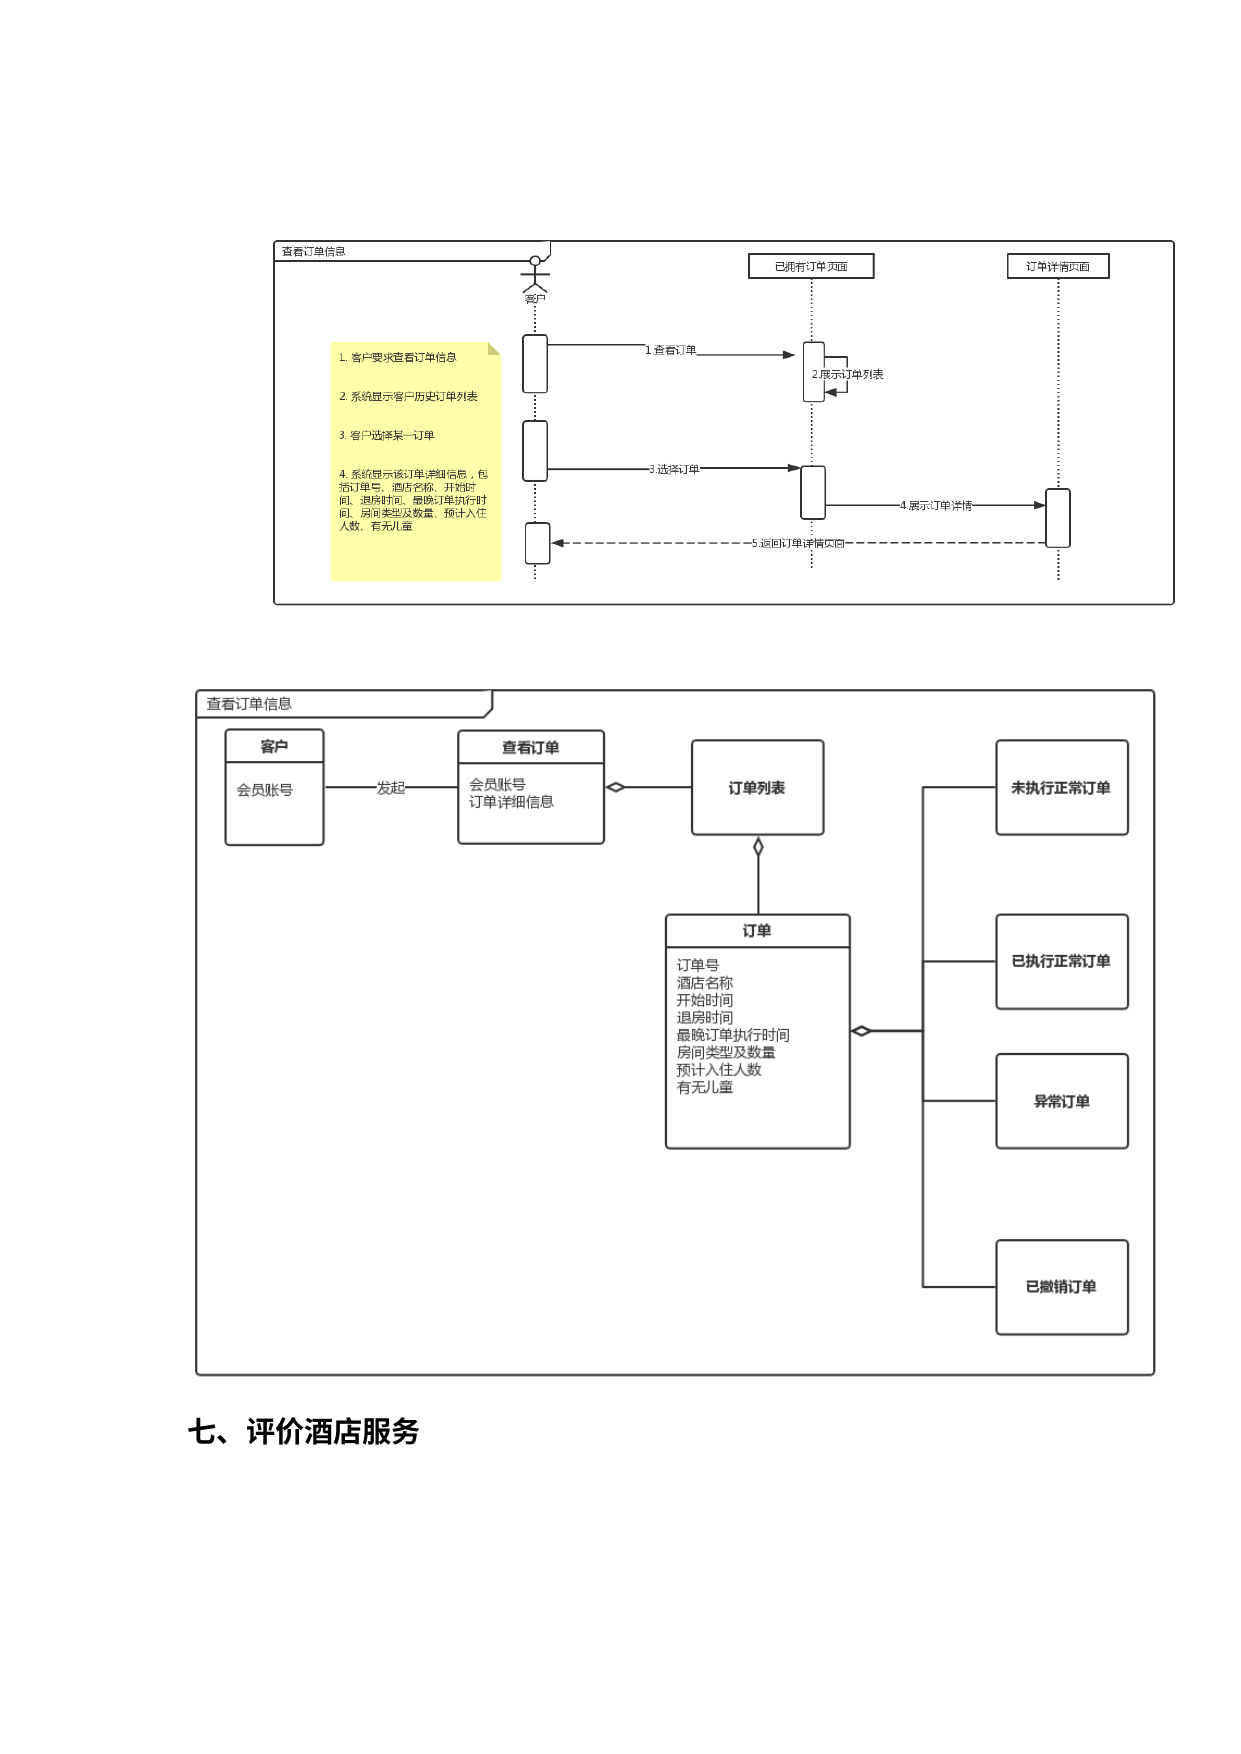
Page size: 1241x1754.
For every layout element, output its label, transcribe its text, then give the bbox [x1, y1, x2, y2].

picture [187, 682, 1165, 1384]
picture [187, 162, 1223, 655]
text 七、评价酒店服务 [187, 1397, 1053, 1462]
